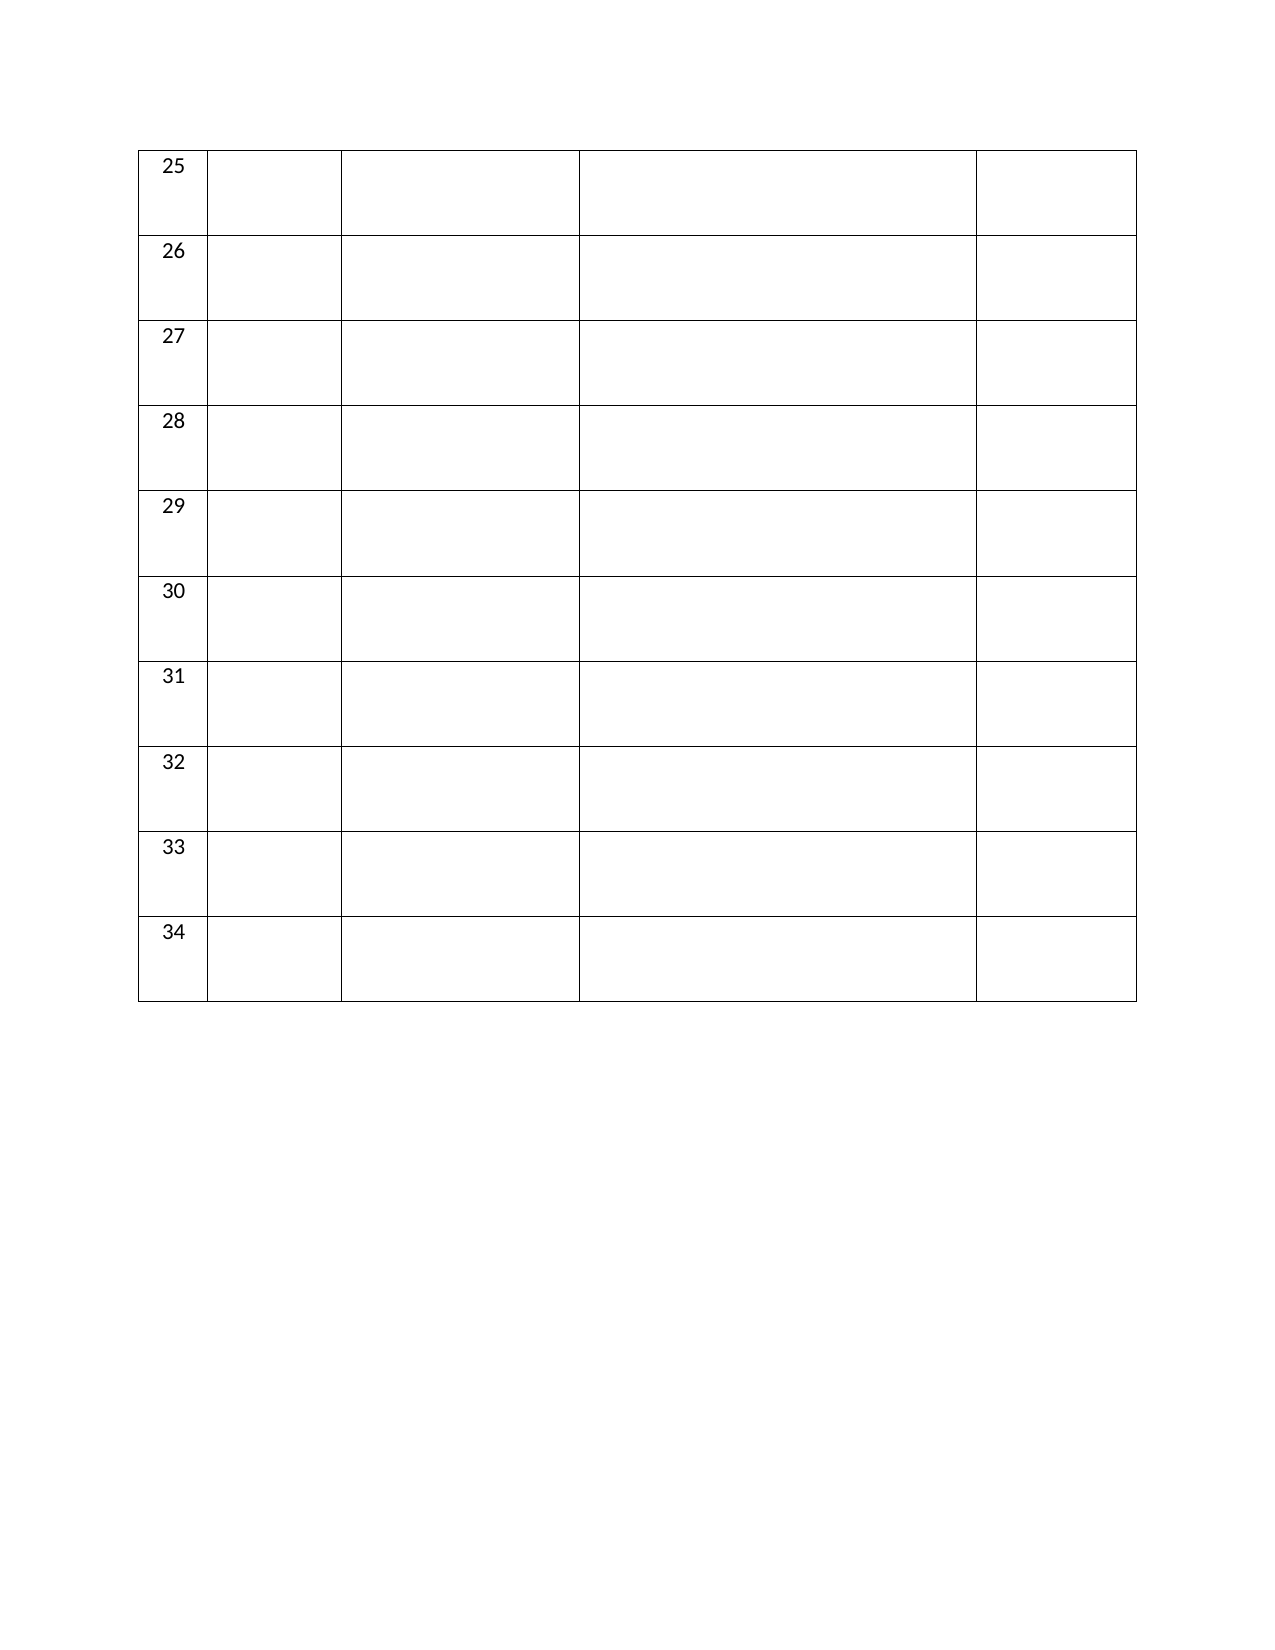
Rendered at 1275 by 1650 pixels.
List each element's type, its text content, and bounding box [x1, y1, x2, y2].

table_cell [580, 832, 976, 916]
table_cell [208, 491, 341, 576]
table_cell [580, 747, 976, 831]
table_cell [342, 662, 579, 746]
table_cell [342, 491, 579, 576]
table_cell [580, 151, 976, 235]
table_cell [977, 832, 1136, 916]
table_cell [342, 236, 579, 320]
table_cell [208, 236, 341, 320]
table_cell [208, 747, 341, 831]
table_cell 32 [139, 747, 207, 831]
table_cell 33 [139, 832, 207, 916]
table_cell [977, 321, 1136, 405]
table_cell 25 [139, 151, 207, 235]
table_cell [342, 832, 579, 916]
table_cell [977, 236, 1136, 320]
table_cell 31 [139, 662, 207, 746]
table_cell 27 [139, 321, 207, 405]
table_cell 26 [139, 236, 207, 320]
table_cell [342, 577, 579, 661]
table_cell [580, 491, 976, 576]
table_cell [342, 917, 579, 1001]
table_cell [580, 917, 976, 1001]
table_cell [977, 917, 1136, 1001]
table_cell [208, 321, 341, 405]
table_cell [208, 577, 341, 661]
table_cell [977, 747, 1136, 831]
table_cell 30 [139, 577, 207, 661]
table_cell [977, 662, 1136, 746]
table_cell [208, 151, 341, 235]
table_cell [977, 151, 1136, 235]
table_cell [342, 321, 579, 405]
table_cell [208, 406, 341, 490]
table_cell [977, 406, 1136, 490]
table_cell [208, 917, 341, 1001]
table_cell 29 [139, 491, 207, 576]
table_cell [580, 321, 976, 405]
table_cell [208, 662, 341, 746]
table_cell 28 [139, 406, 207, 490]
table_cell [580, 236, 976, 320]
table_cell [977, 577, 1136, 661]
table_cell [342, 406, 579, 490]
table_cell [977, 491, 1136, 576]
table_cell [580, 662, 976, 746]
table_cell [580, 406, 976, 490]
table_cell 34 [139, 917, 207, 1001]
table_cell [208, 832, 341, 916]
table_cell [342, 151, 579, 235]
table_cell [580, 577, 976, 661]
table_cell [342, 747, 579, 831]
